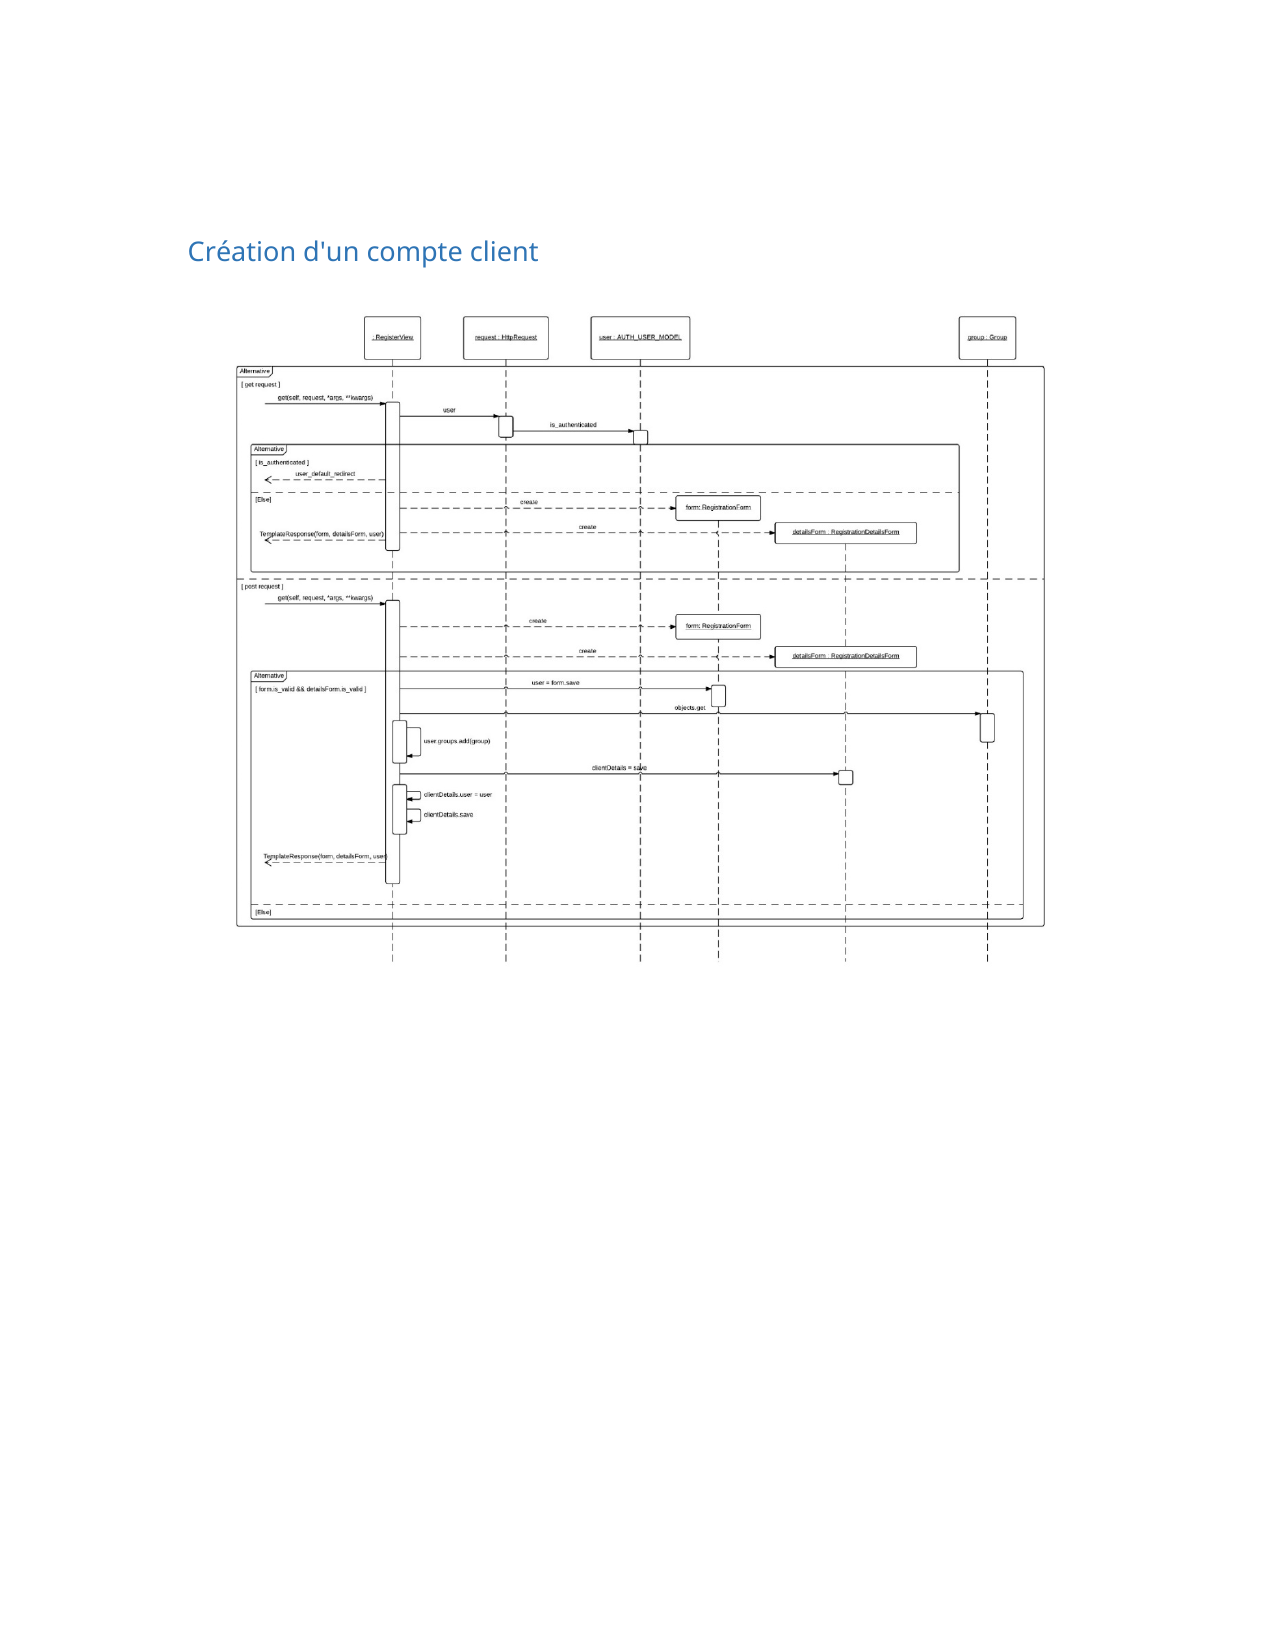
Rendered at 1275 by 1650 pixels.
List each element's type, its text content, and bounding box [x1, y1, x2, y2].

subtitle Création d'un compte client [187, 232, 1087, 269]
picture [187, 274, 1088, 1014]
